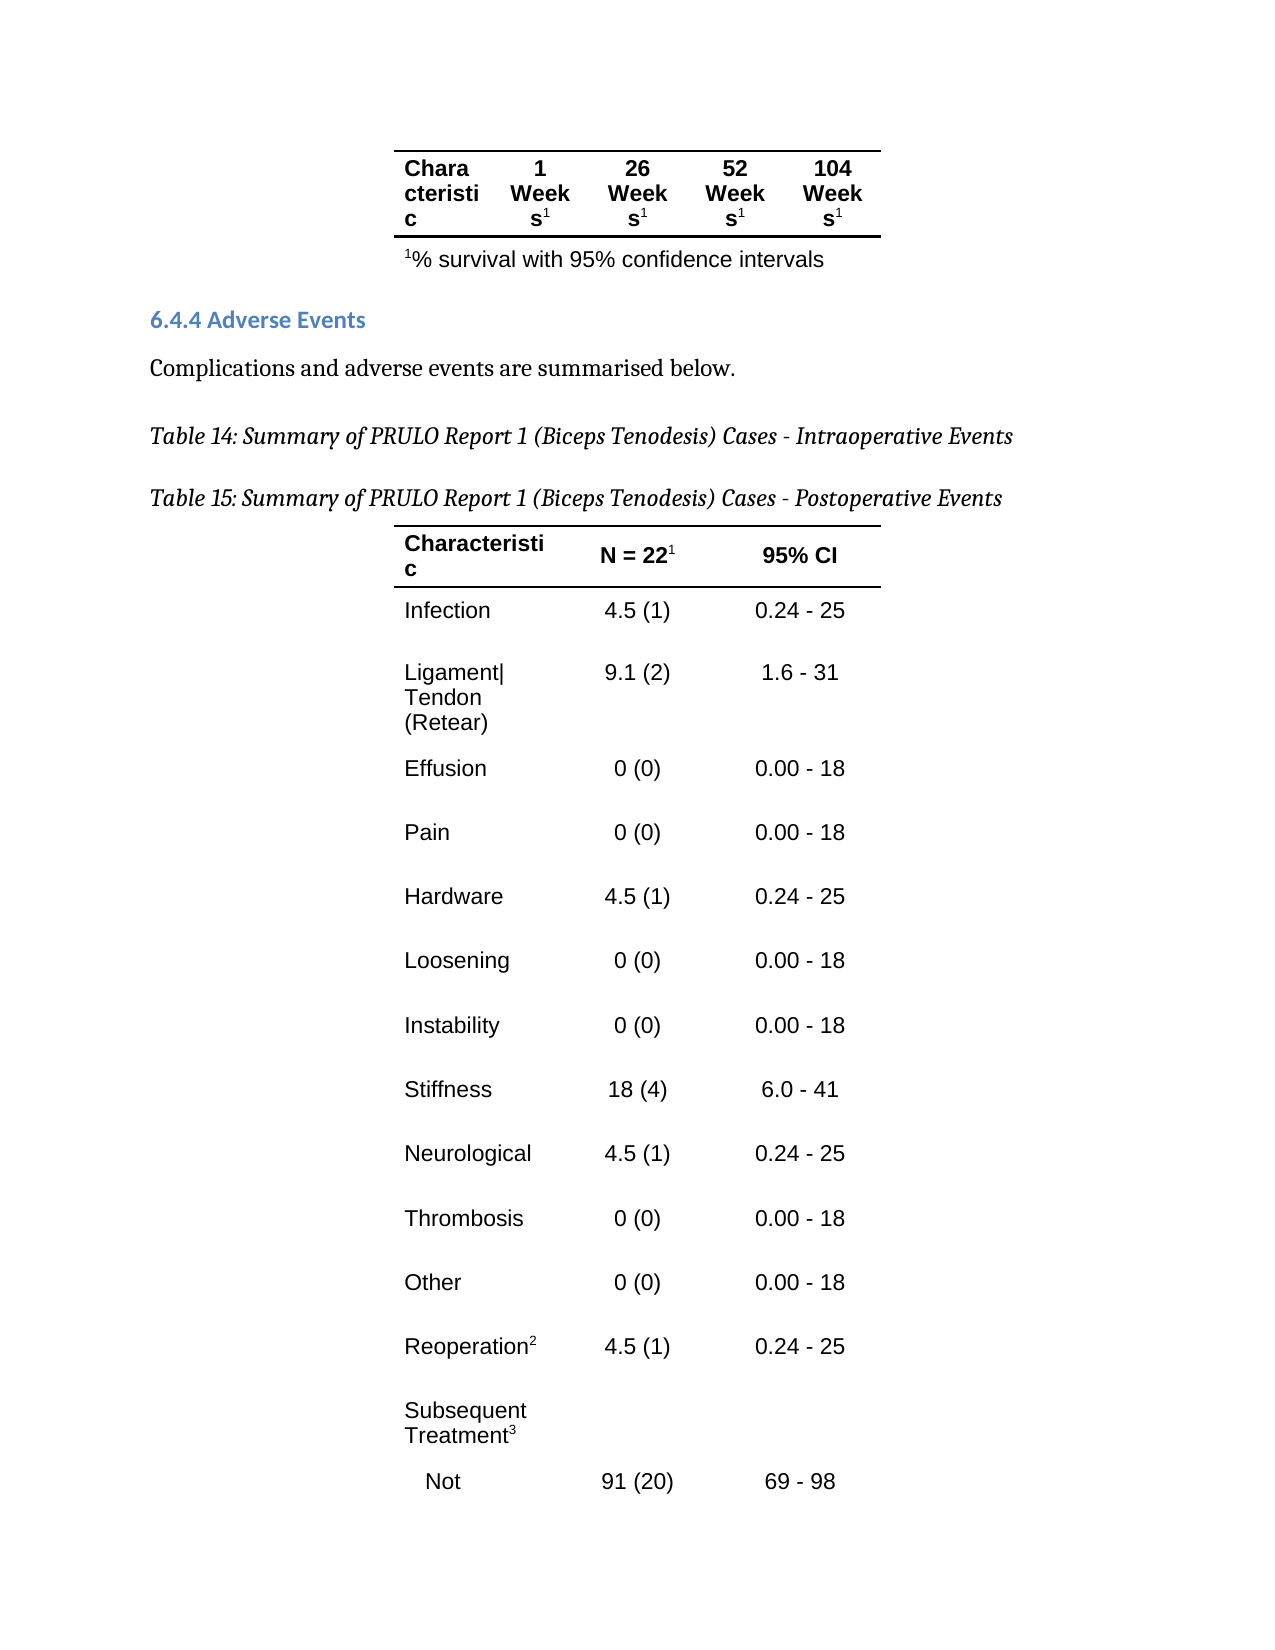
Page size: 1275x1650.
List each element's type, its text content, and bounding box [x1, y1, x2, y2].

text Complications and adverse events are summarised below. [150, 353, 1125, 382]
table_header Table 14: Summary of PRULO Report 1 (Biceps Tenodesis) Cases - Intraoperative Events [139, 401, 1114, 463]
subtitle 6.4.4 Adverse Events [150, 304, 1125, 335]
